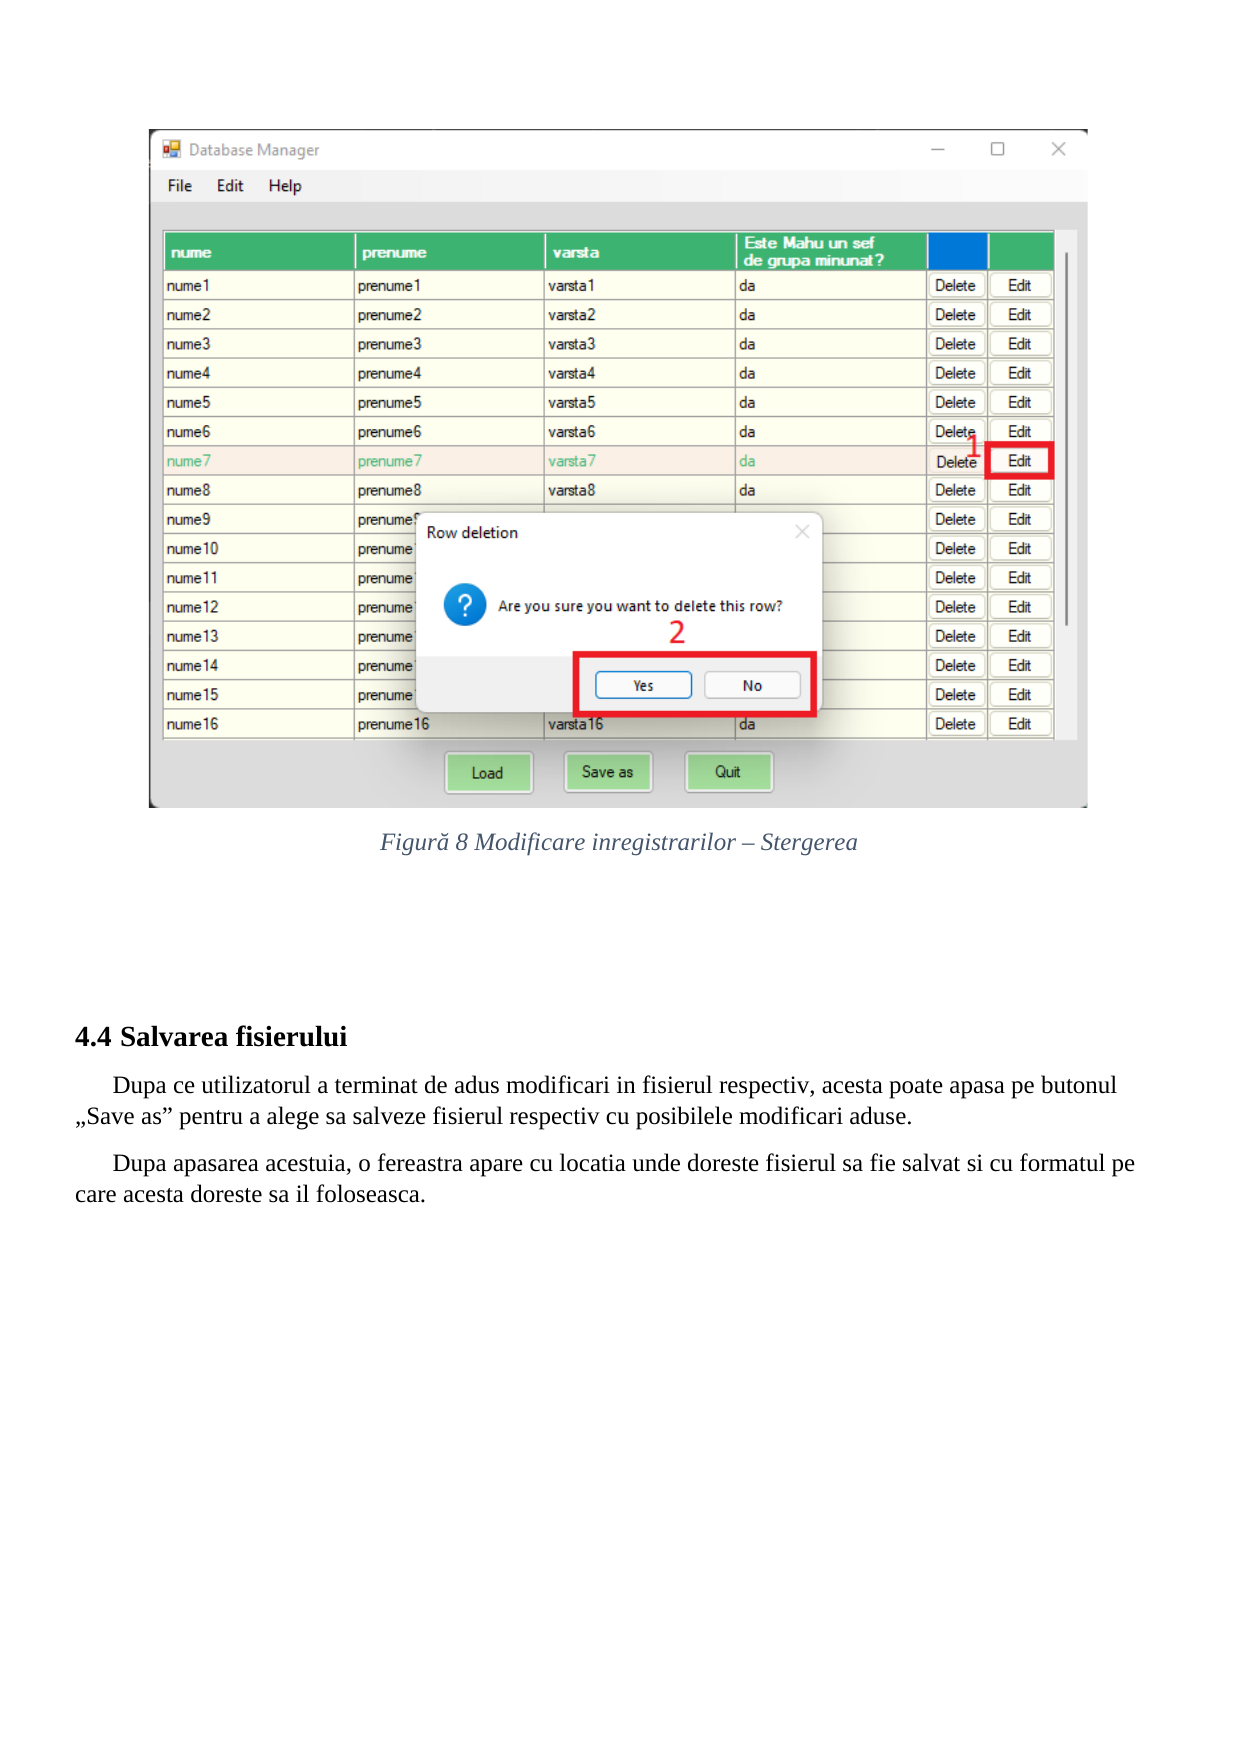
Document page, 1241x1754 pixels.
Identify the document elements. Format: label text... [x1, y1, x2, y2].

subtitle Salvarea fisierului [75, 1019, 1165, 1053]
text Dupa apasarea acestuia, o fereastra apare cu locatia unde doreste fisierul sa fie salvat si cu formatul pe care acesta doreste sa il foloseasca. [75, 1148, 1165, 1208]
text Dupa ce utilizatorul a terminat de adus modificari in fisierul respectiv, acesta poate apasa pe butonul „Save as” pentru a alege sa salveze fisierul respectiv cu posibilele modificari aduse. [75, 1070, 1165, 1129]
picture [148, 129, 1088, 808]
text Figură 8 Modificare inregistrarilor – Stergerea [75, 827, 1165, 856]
